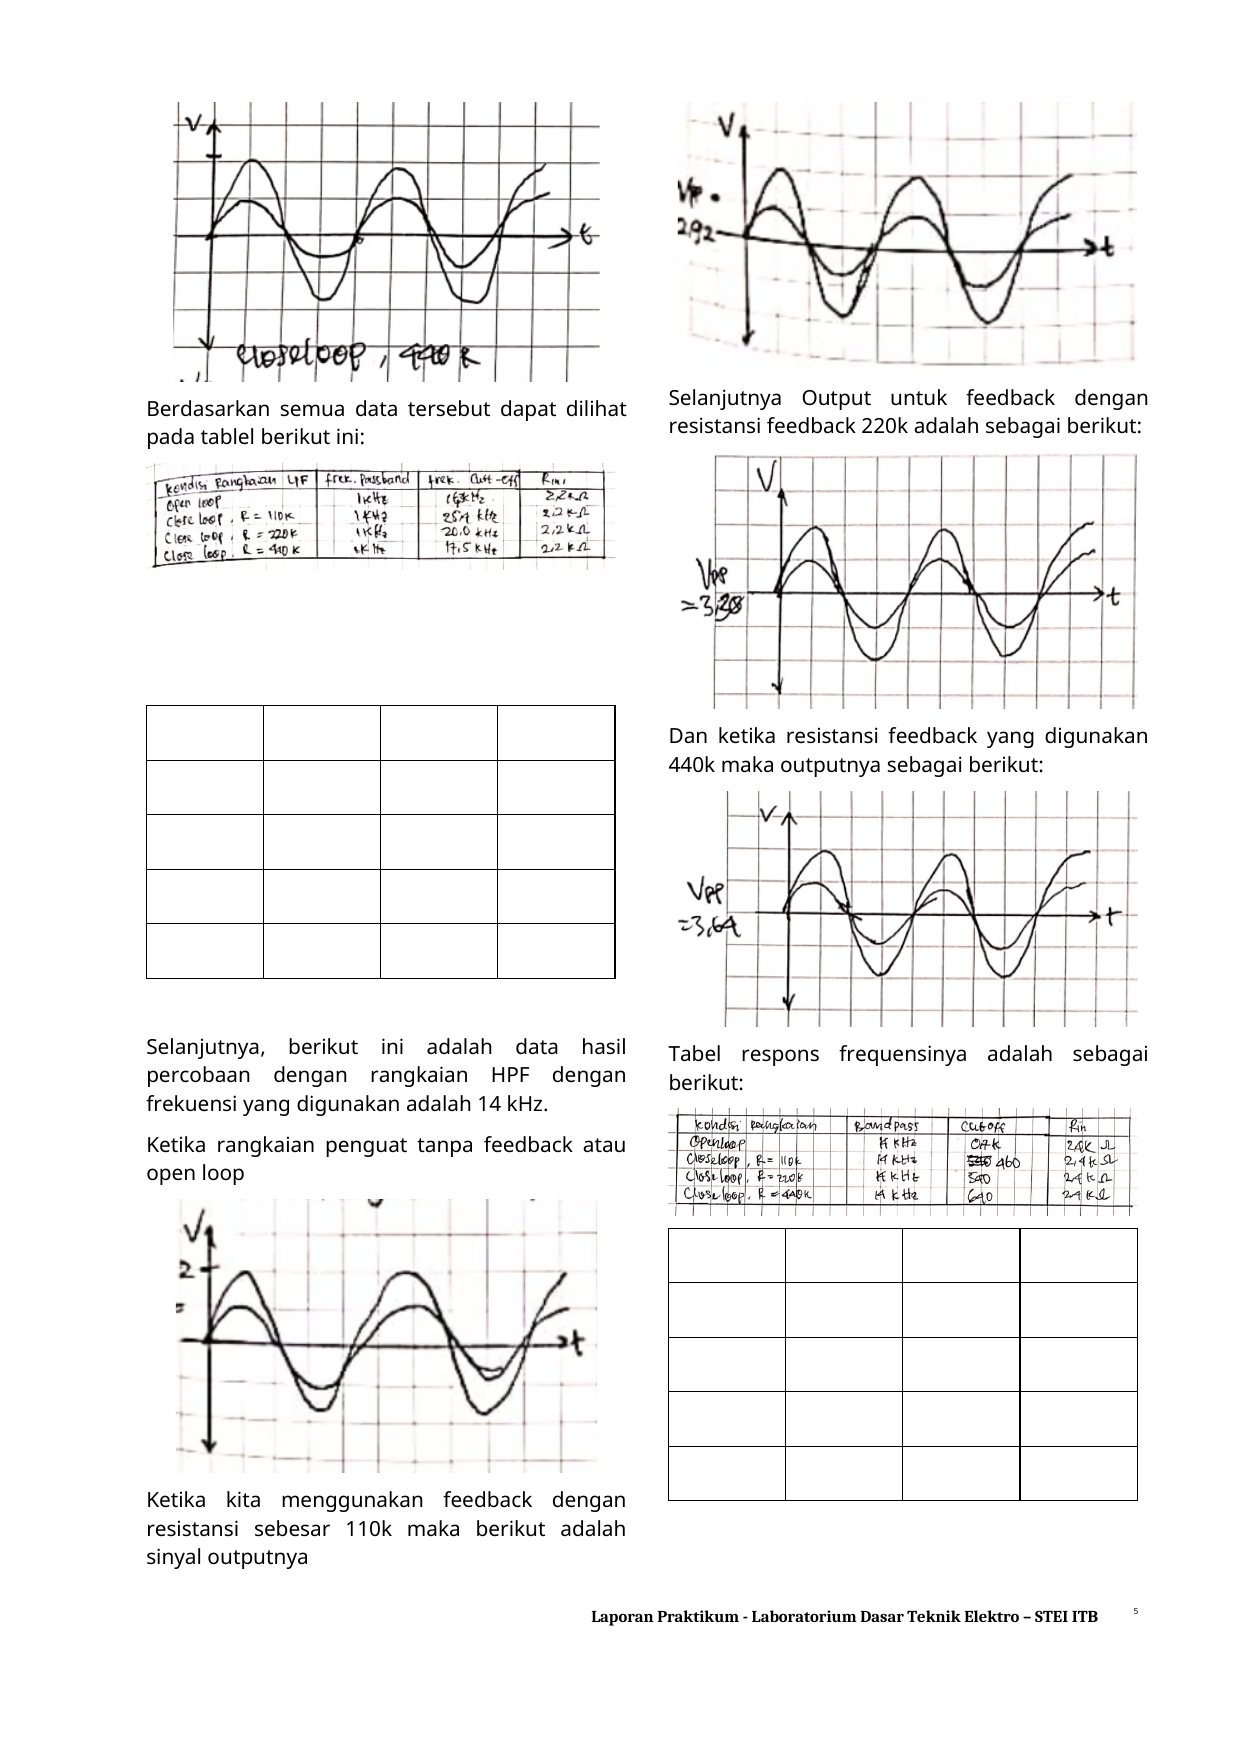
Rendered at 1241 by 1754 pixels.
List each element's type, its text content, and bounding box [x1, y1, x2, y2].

table_header [264, 706, 380, 760]
table_header [1021, 1229, 1137, 1282]
table_header [903, 1229, 1019, 1282]
table_cell [264, 815, 380, 869]
picture [668, 452, 1138, 709]
table_cell [264, 761, 380, 814]
table_cell [669, 1392, 785, 1446]
table_cell [669, 1338, 785, 1391]
table_cell [903, 1392, 1019, 1446]
table_cell [786, 1283, 902, 1337]
table_cell [903, 1447, 1019, 1500]
table_cell [381, 815, 497, 869]
table_cell [498, 815, 614, 869]
table_cell [1021, 1392, 1137, 1446]
table_cell [903, 1283, 1019, 1337]
text Dan ketika resistansi feedback yang digunakan 440k maka outputnya sebagai berikut: [668, 722, 1149, 778]
table_header [147, 706, 263, 760]
table_cell [264, 924, 380, 978]
table_cell [147, 761, 263, 814]
table_cell [498, 870, 614, 923]
table_header [669, 1229, 785, 1282]
table_cell [147, 870, 263, 923]
table_cell [498, 924, 614, 978]
text Selanjutnya, berikut ini adalah data hasil percobaan dengan rangkaian HPF dengan frekuensi yang digunakan adalah 14 kHz. [146, 1032, 627, 1117]
table_cell [498, 761, 614, 814]
table_cell [669, 1283, 785, 1337]
picture [175, 1199, 598, 1473]
table_header [381, 706, 497, 760]
table_cell [1021, 1447, 1137, 1500]
picture [146, 463, 616, 570]
table_cell [1021, 1283, 1137, 1337]
table_cell [147, 815, 263, 869]
picture [668, 1108, 1138, 1216]
text Ketika kita menggunakan feedback dengan resistansi sebesar 110k maka berikut adalah sinyal outputnya [146, 1486, 627, 1571]
table_header [786, 1229, 902, 1282]
text Ketika rangkaian penguat tanpa feedback atau open loop [146, 1130, 627, 1187]
table_cell [381, 761, 497, 814]
table_cell [786, 1392, 902, 1446]
picture [668, 791, 1138, 1027]
text Berdasarkan semua data tersebut dapat dilihat pada tablel berikut ini: [146, 394, 627, 451]
table_cell [1021, 1338, 1137, 1391]
table_cell [147, 924, 263, 978]
text Tabel respons frequensinya adalah sebagai berikut: [668, 1039, 1149, 1096]
table_cell [786, 1338, 902, 1391]
picture [173, 102, 600, 382]
table_cell [669, 1447, 785, 1500]
table_header [498, 706, 614, 760]
table_cell [264, 870, 380, 923]
text Selanjutnya Output untuk feedback dengan resistansi feedback 220k adalah sebagai berikut: [668, 383, 1149, 439]
table_cell [381, 924, 497, 978]
table_cell [381, 870, 497, 923]
picture [668, 102, 1137, 371]
table_cell [903, 1338, 1019, 1391]
table_cell [786, 1447, 902, 1500]
